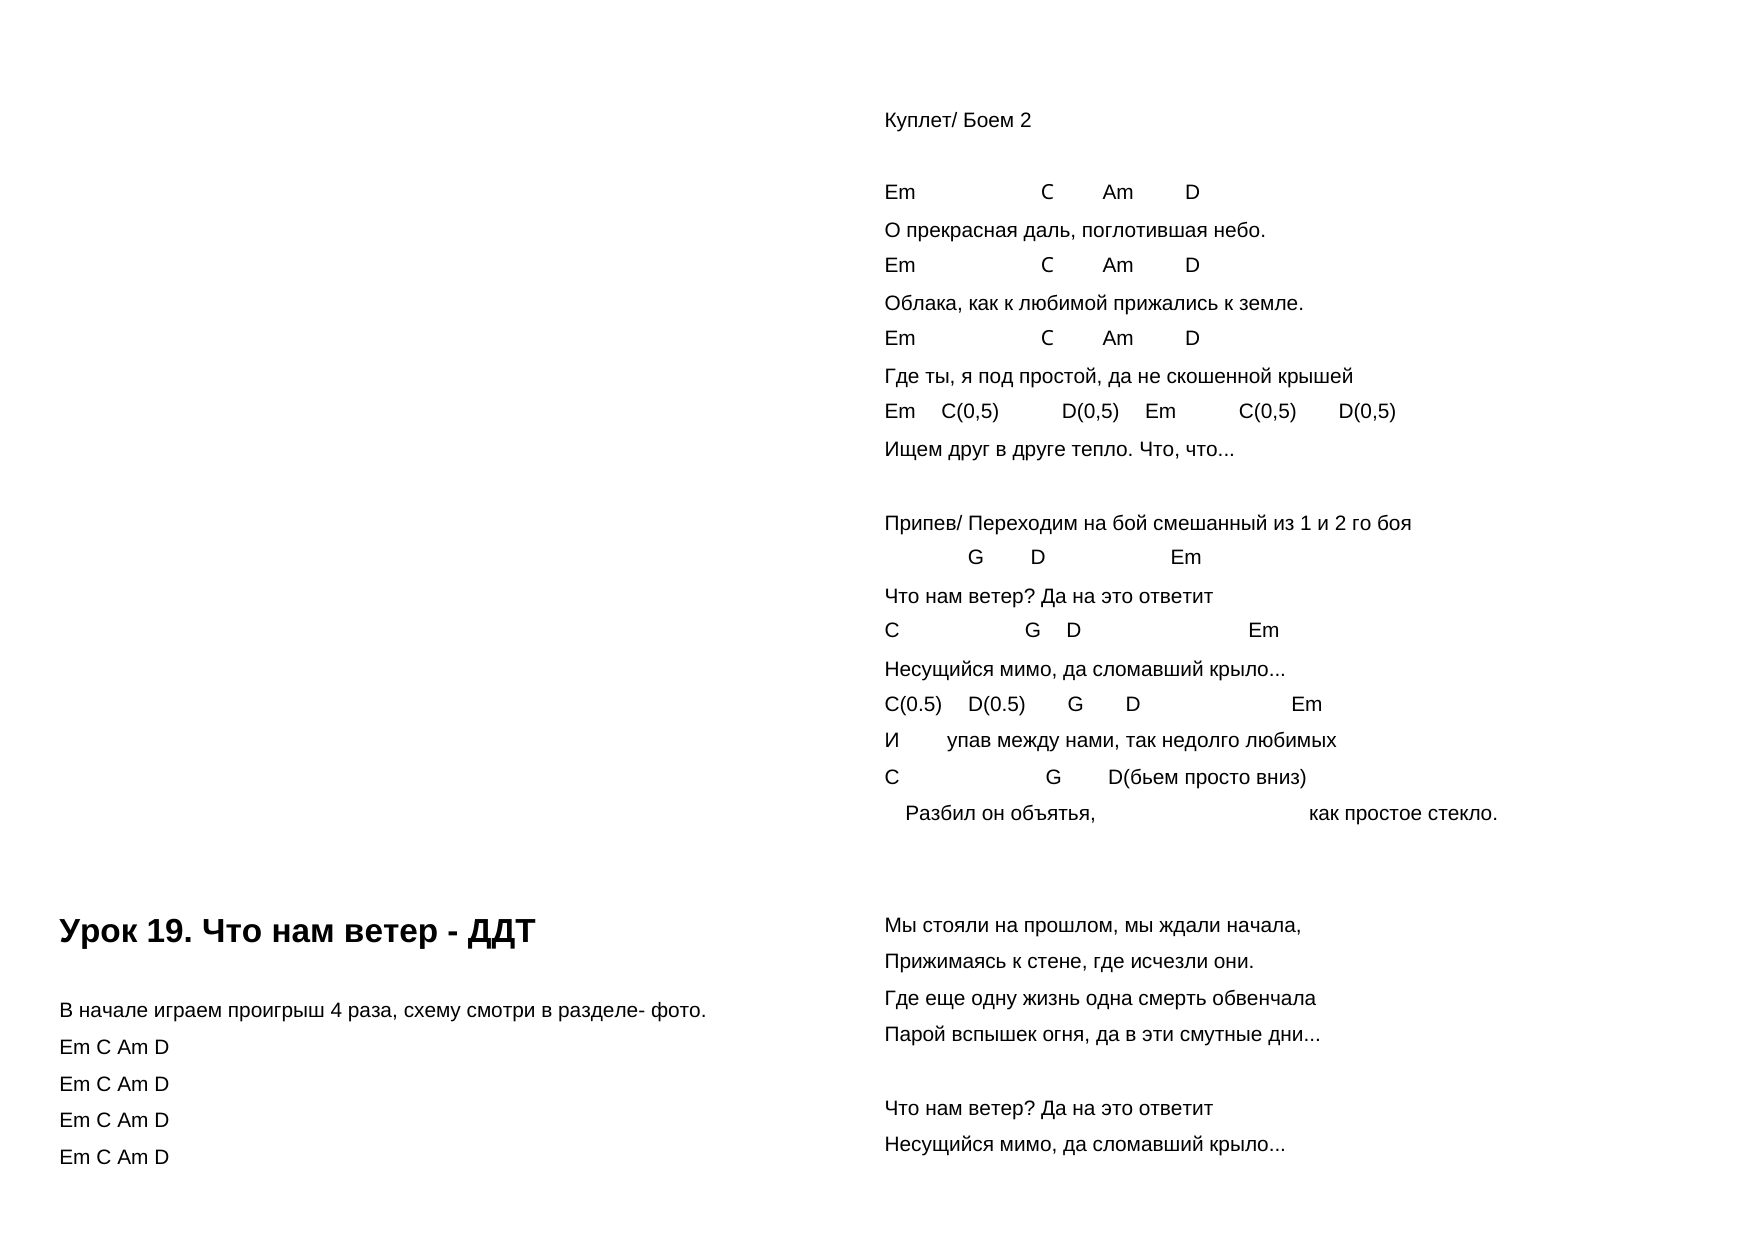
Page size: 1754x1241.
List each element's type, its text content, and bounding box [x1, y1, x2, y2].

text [59, 911, 869, 1168]
